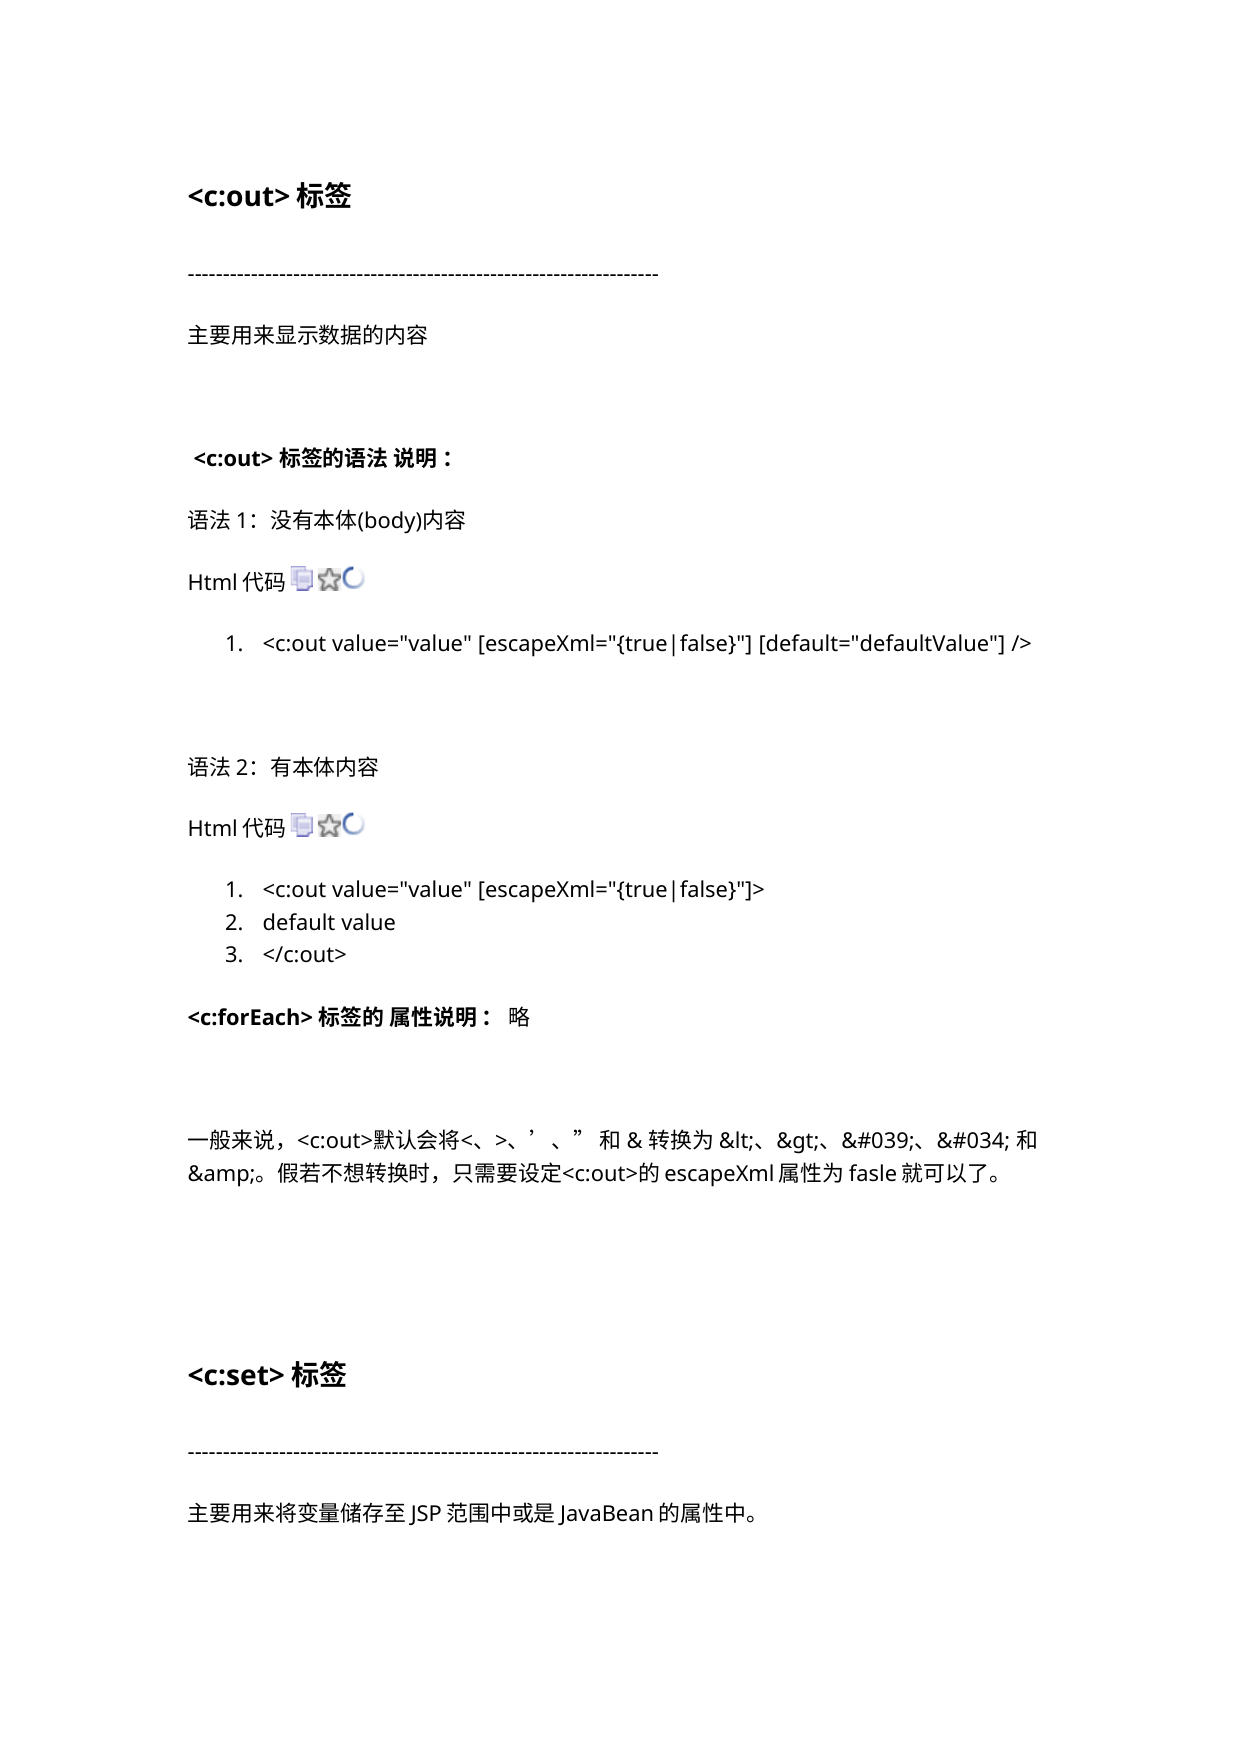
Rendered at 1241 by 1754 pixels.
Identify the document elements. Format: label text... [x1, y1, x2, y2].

picture [290, 566, 313, 591]
list default value [225, 905, 1053, 938]
text 一般来说，<c:out>默认会将<、>、’、” 和 & 转换为 &lt;、&gt;、&#039;、&#034; 和&amp;。假若不想转换时，只需要设定<c:out>的escapeXml属性为fasle就可以了。 [187, 1123, 1053, 1188]
text 主要用来显示数据的内容 [187, 318, 1053, 350]
list <c:out value="value" [escapeXml="{true|false}"] [default="defaultValue"] /> [225, 626, 1053, 659]
text <c:out> 标签的语法 说明 ： [187, 441, 1053, 474]
list </c:out> [225, 938, 1053, 970]
list <c:out value="value" [escapeXml="{true|false}"]> [225, 873, 1053, 905]
text ------------------------------------------------------------------- [187, 1434, 1053, 1467]
text 主要用来将变量储存至JSP范围中或是JavaBean的属性中。 [187, 1496, 1053, 1529]
text 语法2：有本体内容 [187, 749, 1053, 782]
text <c:out> 标签 [187, 162, 1053, 227]
text 语法1：没有本体(body)内容 [187, 503, 1053, 535]
picture [317, 565, 367, 591]
text <c:forEach> 标签的 属性说明 ： 略 [187, 999, 1053, 1032]
picture [290, 813, 313, 837]
text Html代码 [187, 564, 1053, 597]
text Html代码 [187, 811, 1053, 844]
picture [317, 812, 367, 837]
text ------------------------------------------------------------------- [187, 256, 1053, 289]
text <c:set> 标签 [187, 1340, 1053, 1405]
